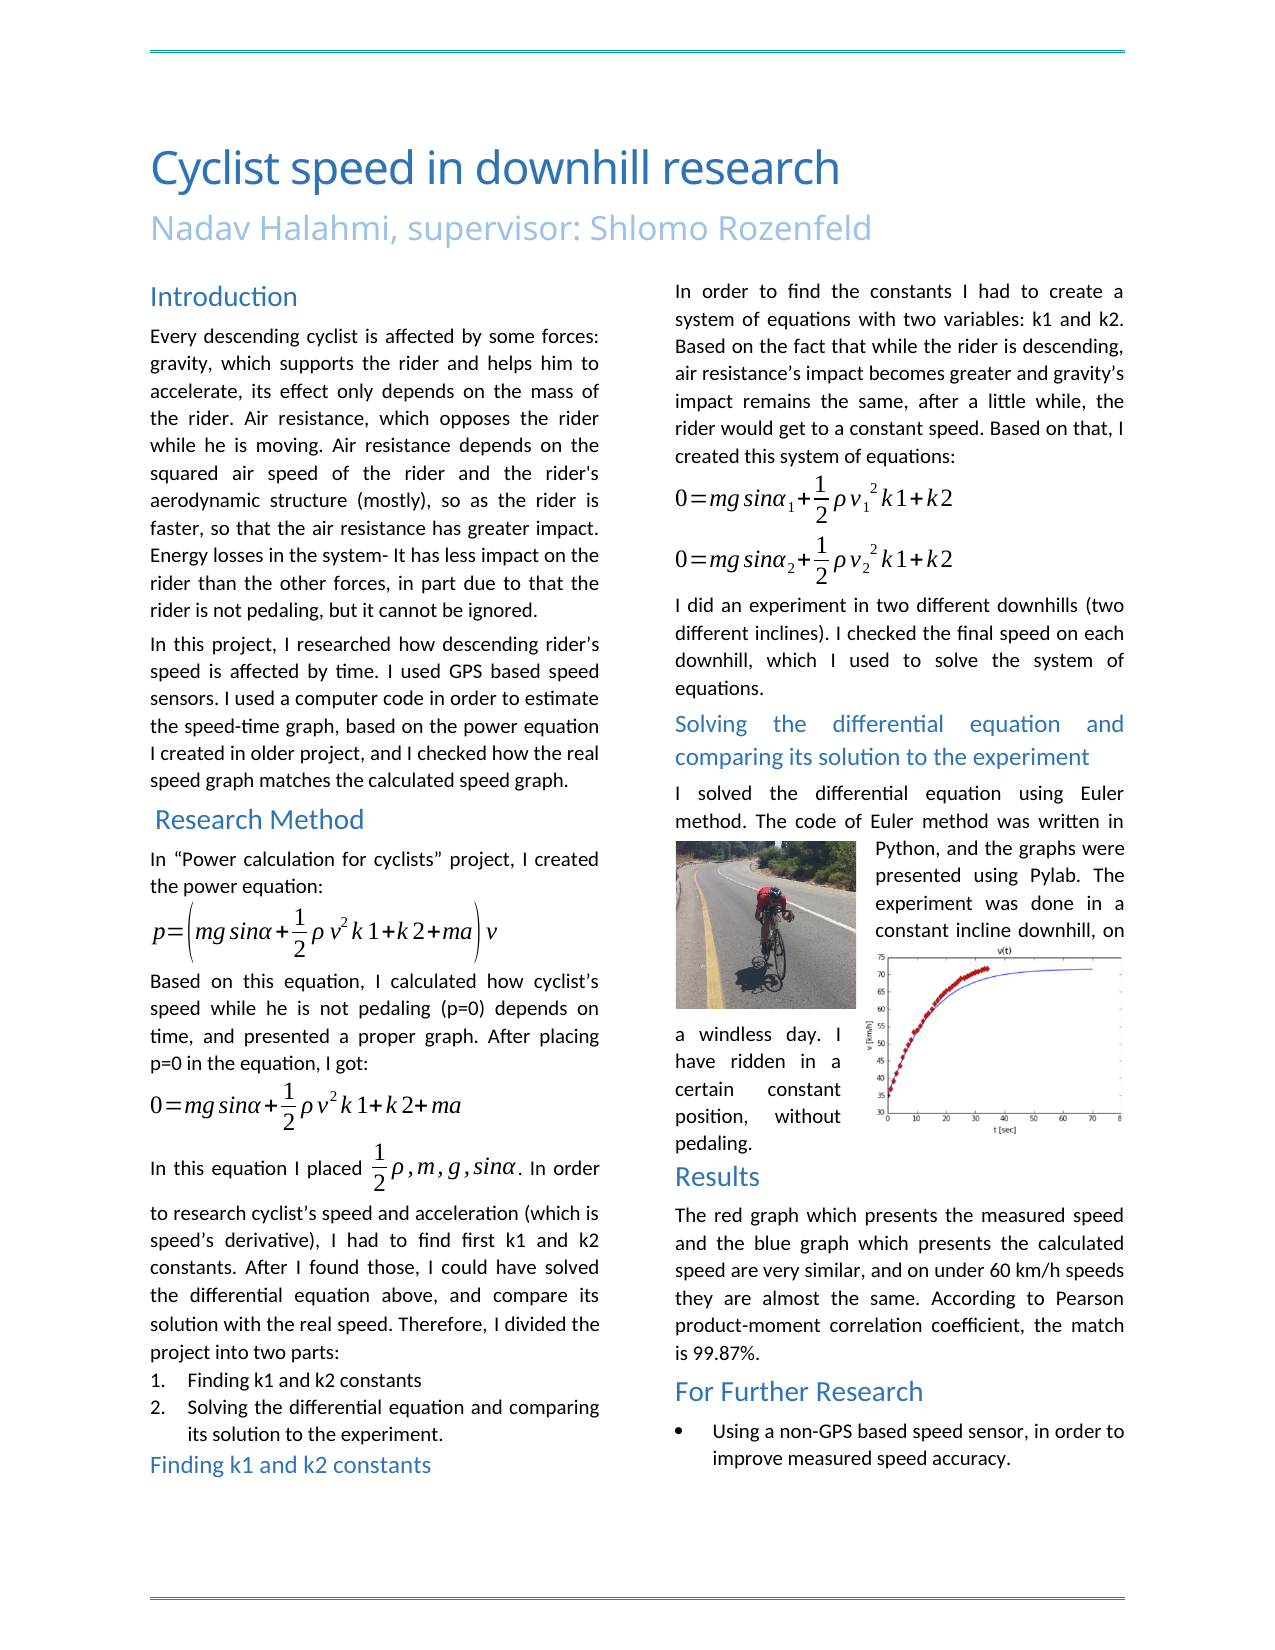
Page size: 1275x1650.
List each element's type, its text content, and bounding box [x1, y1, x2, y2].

text Research Method [150, 801, 600, 837]
list I solved the differential equation using Euler method. The code of Euler method was written in Python, and the graphs were presented using Pylab. The experiment was done in a constant incline downhill, on a windless day. I have ridden in a certain constant position, without pedaling. [675, 780, 1125, 943]
text In “Power calculation for cyclists” project, I created the power equation: [150, 846, 600, 899]
list Experiments in wind tunnel in order to complete control of the wind, and improve measured speed accuracy. [675, 1342, 1125, 1422]
text Nadav Halahmi, supervisor: Shlomo Rozenfeld [150, 204, 1125, 250]
list Solving the differential equation and comparing its solution to the experiment [675, 708, 1125, 772]
list The red graph which presents the measured speed and the blue graph which presents the calculated speed are very similar, and on under 60 km/h speeds they are almost the same. According to Pearson product-moment correlation coefficient, the match is 99.87%. [675, 989, 1125, 1234]
list Solving the differential equation and comparing its solution to the experiment. [150, 1394, 600, 1447]
title Cyclist speed in downhill research [150, 136, 1125, 198]
text In this equation I placed . In order to research cyclist’s speed and acceleration (which is speed’s derivative), I had to find first k1 and k2 constants. After I found those, I could have solved the differential equation above, and compare its solution with the real speed. Therefore, I divided the project into two parts: [150, 1139, 600, 1365]
list For Further Research [675, 1242, 1125, 1278]
picture [858, 943, 1122, 1134]
list Results [675, 945, 858, 980]
text In this project, I researched how descending rider’s speed is affected by time. I used GPS based speed sensors. I used a computer code in order to estimate the speed-time graph, based on the power equation I created in older project, and I checked how the real speed graph matches the calculated speed graph. [150, 631, 600, 793]
text I did an experiment in two different downhills (two different inclines). I checked the final speed on each downhill, which I used to solve the system of equations. [675, 592, 1125, 700]
text Every descending cyclist is affected by some forces: gravity, which supports the rider and helps him to accelerate, its effect only depends on the mass of the rider. Air resistance, which opposes the rider while he is moving. Air resistance depends on the squared air speed of the rider and the rider's aerodynamic structure (mostly), so as the rider is faster, so that the air resistance has greater impact. Energy losses in the system- It has less impact on the rider than the other forces, in part due to that the rider is not pedaling, but it cannot be ignored. [150, 323, 600, 622]
list Finding k1 and k2 constants [150, 1449, 600, 1479]
list Using a non-GPS based speed sensor, in order to improve measured speed accuracy. [675, 1287, 1125, 1340]
list In order to find the constants I had to create a system of equations with two variables: k1 and k2. Based on the fact that while the rider is descending, air resistance’s impact becomes greater and gravity’s impact remains the same, after a little while, the rider would get to a constant speed. Based on that, I created this system of equations: [675, 278, 1125, 468]
list Finding k1 and k2 constants [150, 1367, 600, 1392]
text Based on this equation, I calculated how cyclist’s speed while he is not pedaling (p=0) depends on time, and presented a proper graph. After placing p=0 in the equation, I got: [150, 968, 600, 1076]
text Introduction [150, 278, 600, 314]
